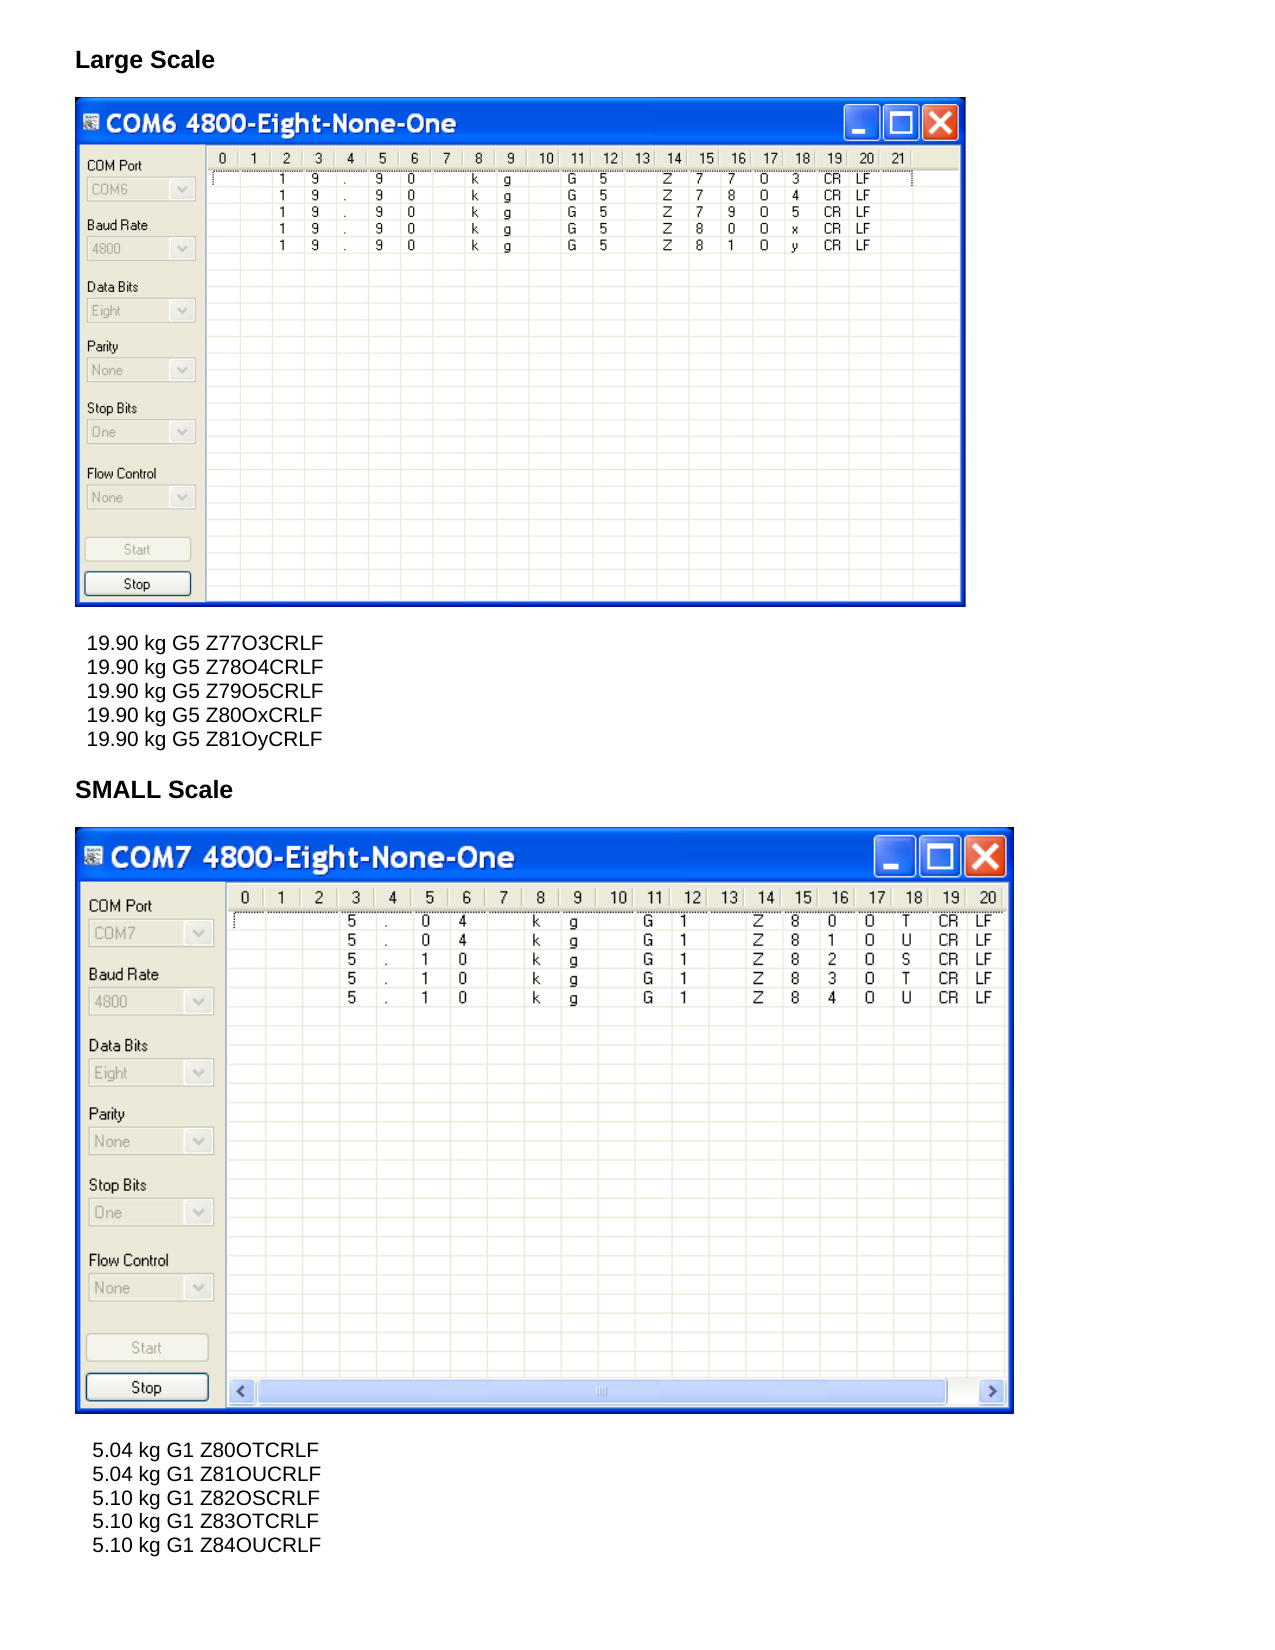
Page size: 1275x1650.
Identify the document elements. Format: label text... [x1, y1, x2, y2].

text 5.10 kg G1 Z83OTCRLF [75, 1509, 1237, 1533]
picture [75, 827, 1014, 1414]
text 5.10 kg G1 Z82OSCRLF [75, 1485, 1237, 1509]
text 5.04 kg G1 Z81OUCRLF [75, 1461, 1237, 1485]
text Large Scale [75, 45, 1237, 74]
text 19.90 kg G5 Z78O4CRLF [75, 655, 1237, 679]
text 19.90 kg G5 Z81OyCRLF [75, 727, 1237, 751]
text SMALL Scale [75, 775, 1237, 803]
text 19.90 kg G5 Z77O3CRLF [75, 631, 1237, 655]
picture [75, 97, 966, 607]
text 19.90 kg G5 Z79O5CRLF [75, 679, 1237, 703]
text 5.04 kg G1 Z80OTCRLF [75, 1437, 1237, 1461]
text 19.90 kg G5 Z80OxCRLF [75, 703, 1237, 727]
text 5.10 kg G1 Z84OUCRLF [75, 1533, 1237, 1557]
